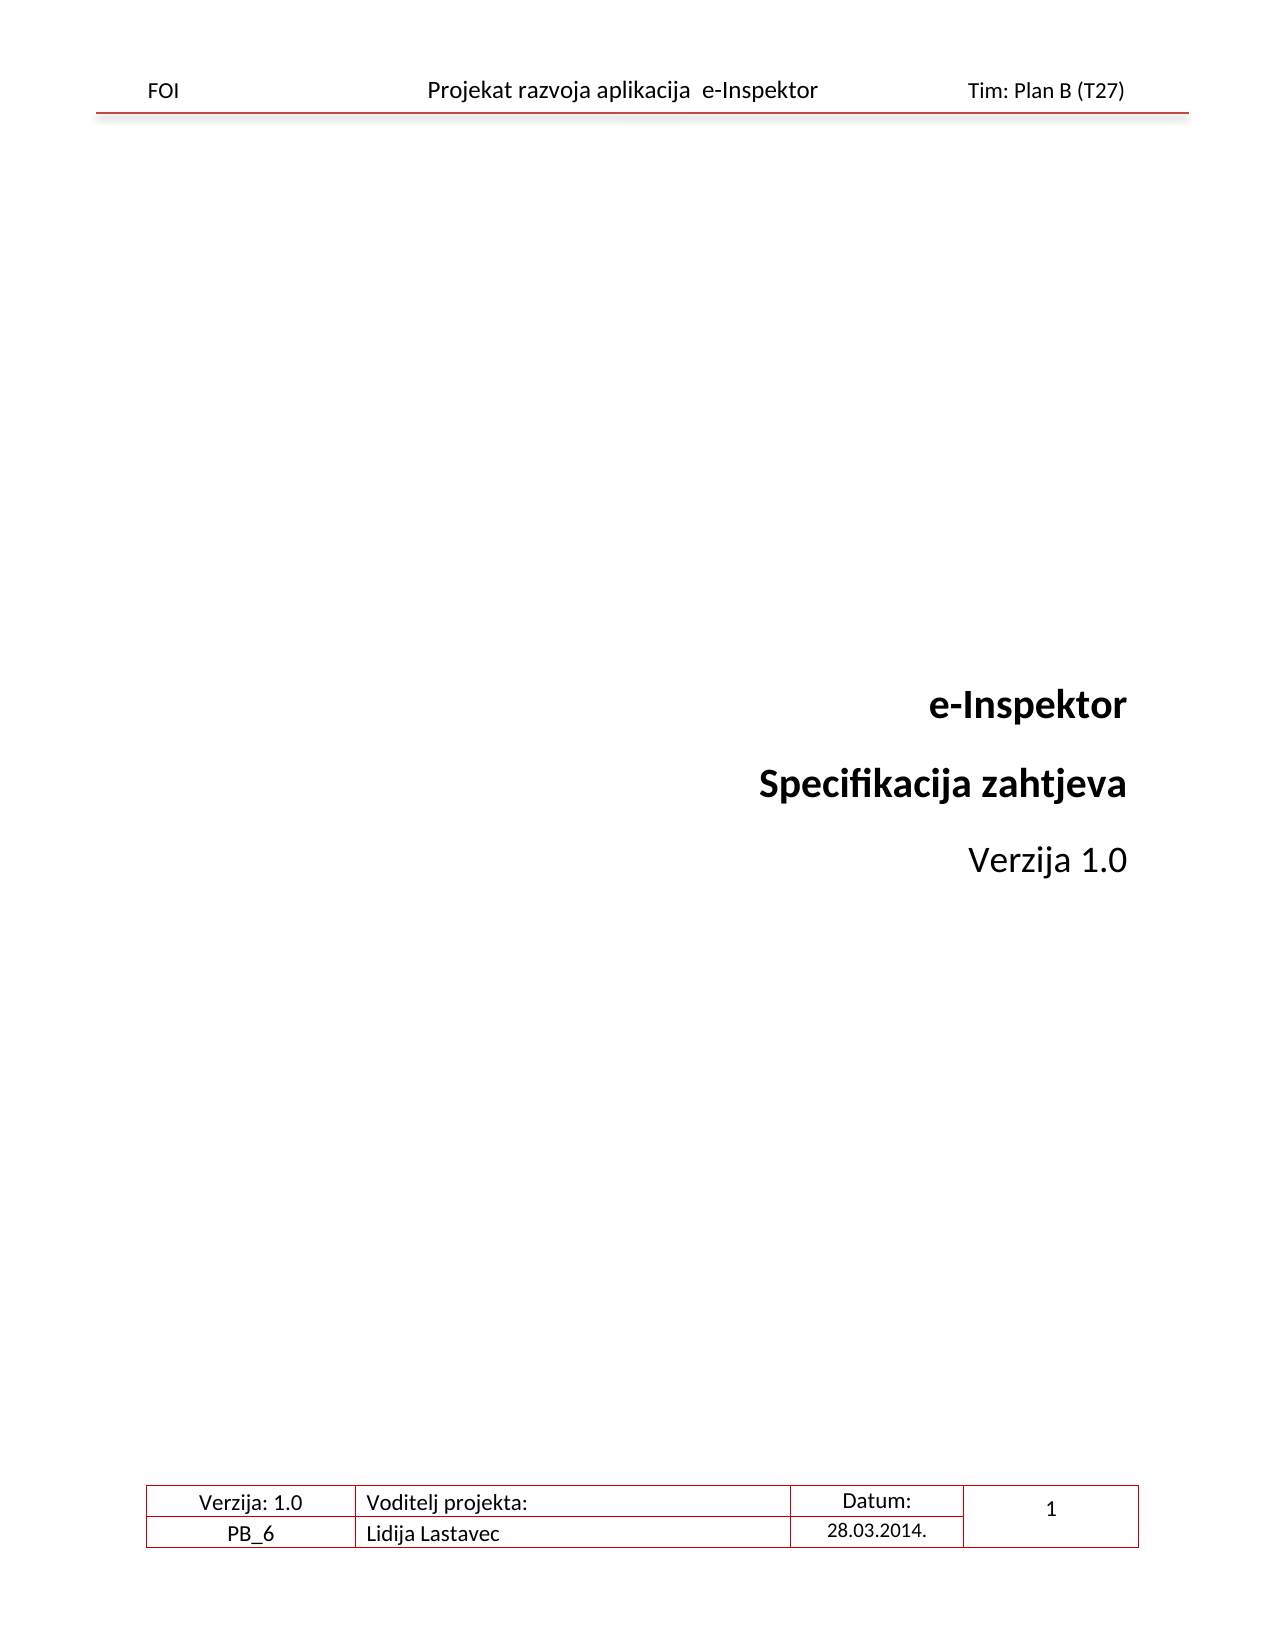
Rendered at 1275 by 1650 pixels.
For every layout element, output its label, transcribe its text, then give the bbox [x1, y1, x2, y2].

text Verzija 1.0 [148, 836, 1127, 882]
text Specifikacija zahtjeva [148, 757, 1127, 808]
text e-Inspektor [148, 678, 1127, 729]
